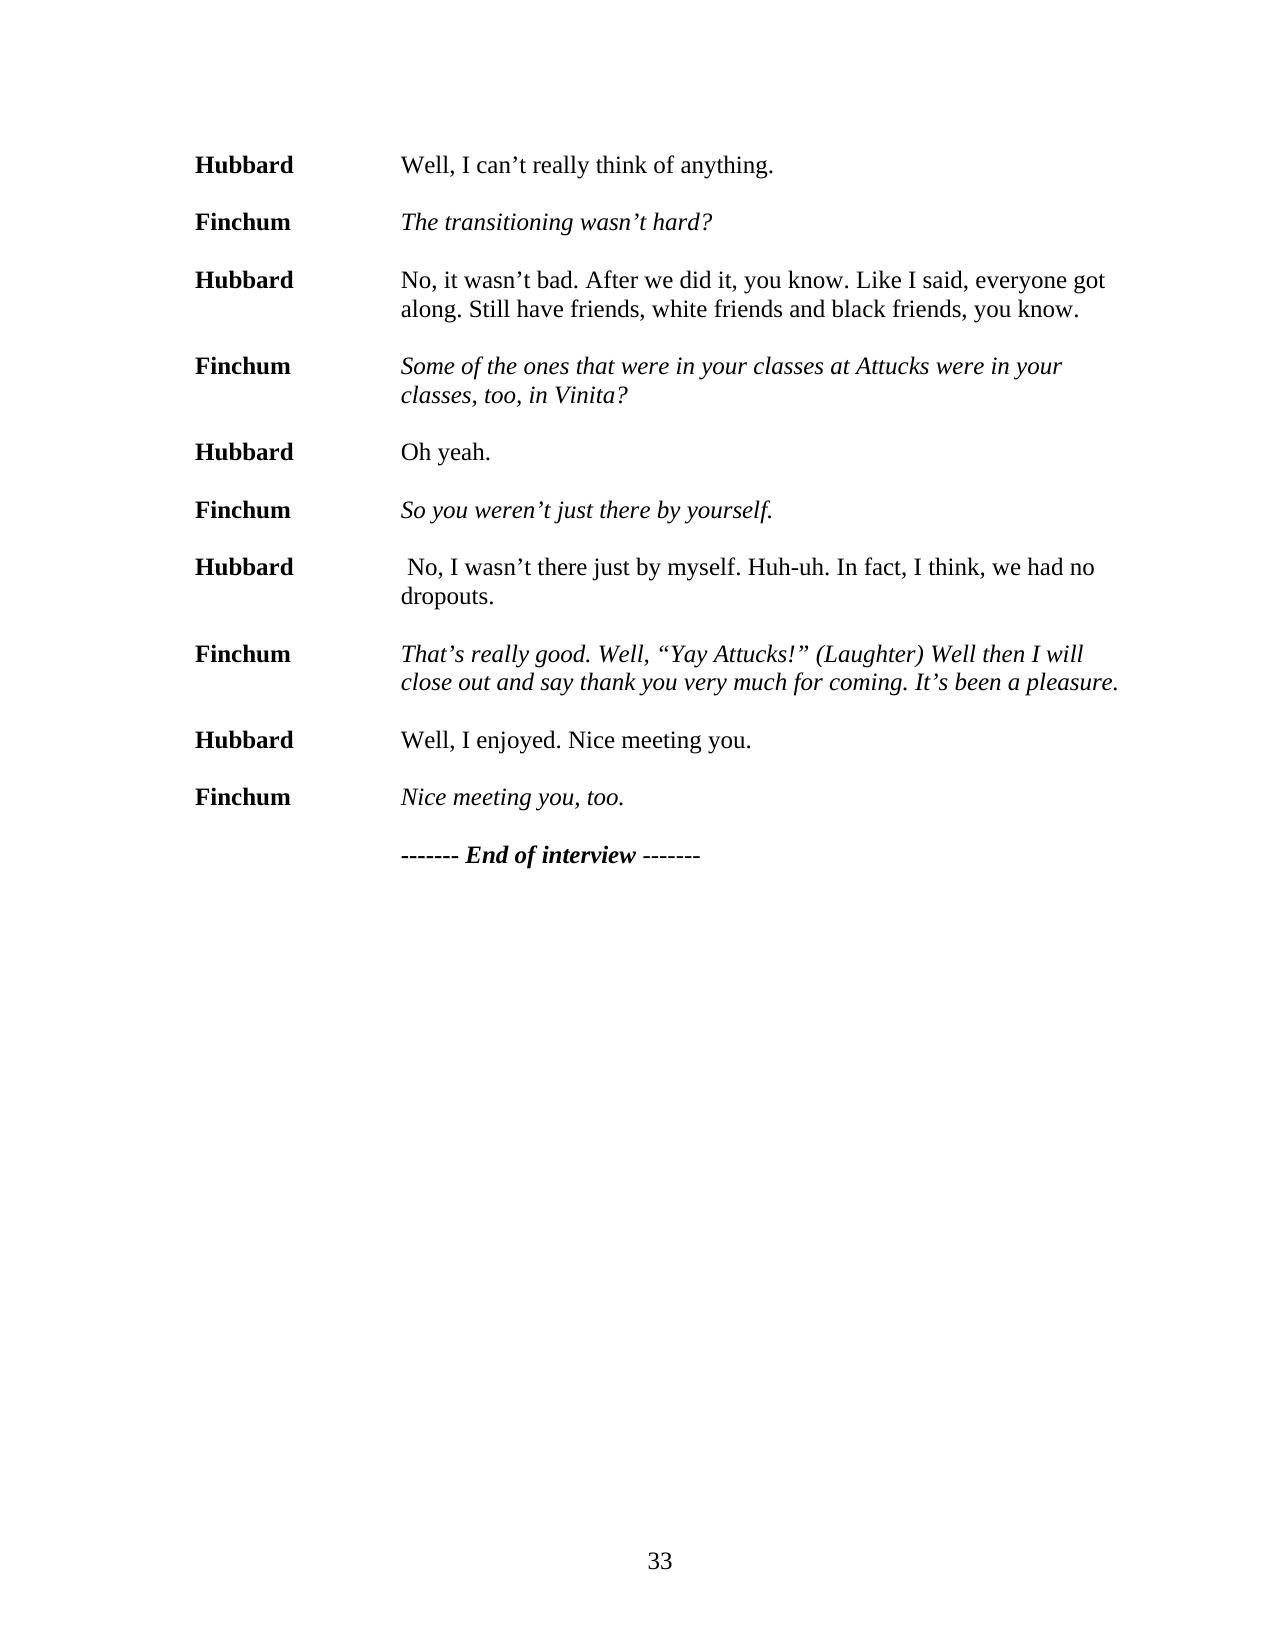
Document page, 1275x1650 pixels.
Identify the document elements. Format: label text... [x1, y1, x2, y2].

text Hubbard No, I wasn’t there just by myself. Huh-uh. In fact, I think, we had no dropouts. [195, 552, 1125, 610]
text ------- End of interview ------- [326, 840, 1125, 869]
text Finchum That’s really good. Well, “Yay Attucks!” (Laughter) Well then I will close out and say thank you very much for coming. It’s been a pleasure. [195, 639, 1125, 696]
text Finchum So you weren’t just there by yourself. [195, 495, 1125, 524]
text Hubbard Well, I can’t really think of anything. [195, 150, 1125, 179]
text Hubbard Well, I enjoyed. Nice meeting you. [195, 725, 1125, 754]
text Finchum Nice meeting you, too. [195, 782, 1125, 811]
text Finchum Some of the ones that were in your classes at Attucks were in your classes, too, in Vinita? [195, 351, 1125, 409]
text Hubbard Oh yeah. [195, 437, 1125, 466]
text Hubbard No, it wasn’t bad. After we did it, you know. Like I said, everyone got along. Still have friends, white friends and black friends, you know. [195, 265, 1125, 322]
text Finchum The transitioning wasn’t hard? [195, 207, 1125, 236]
